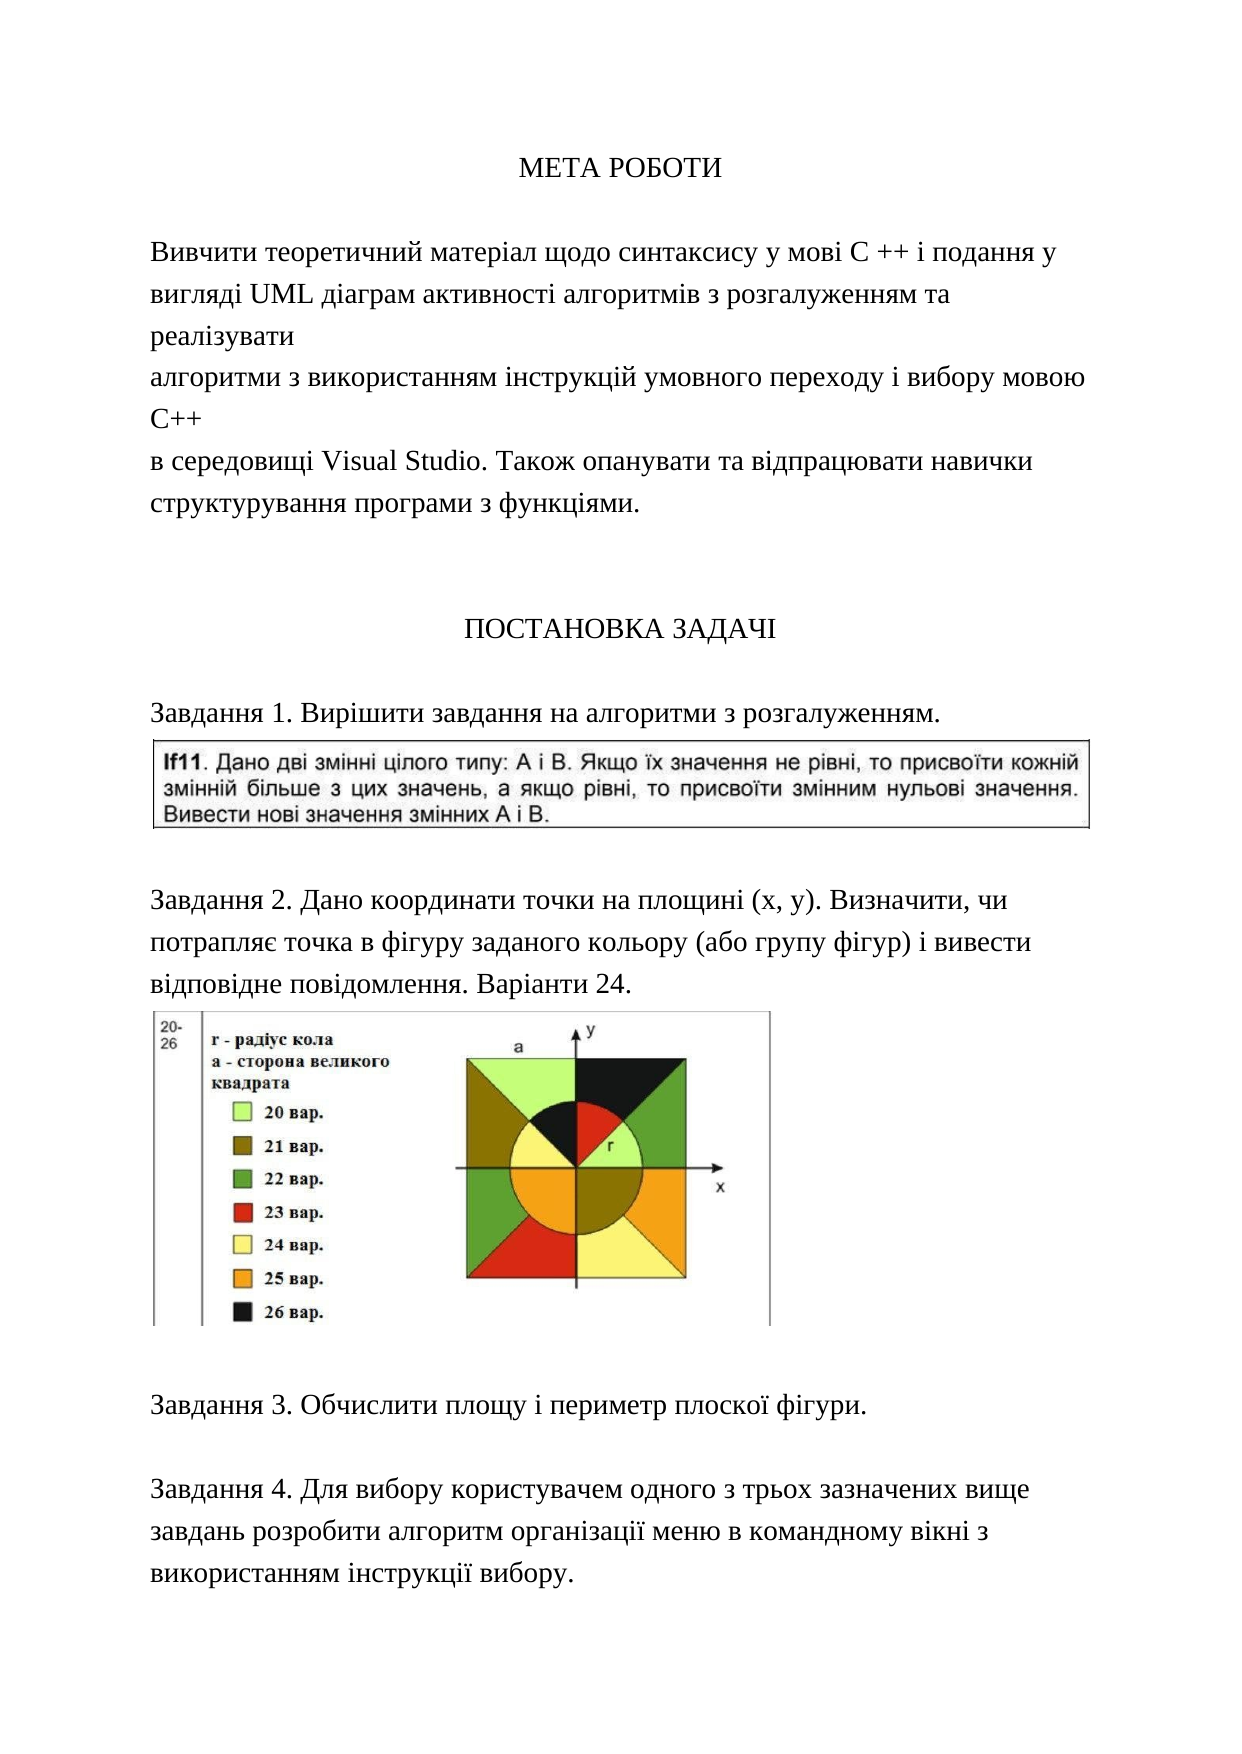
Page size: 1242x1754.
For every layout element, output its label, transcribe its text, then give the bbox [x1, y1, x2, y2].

text алгоритми з використанням інструкцій умовного переходу і вибору мовою C++ [150, 359, 1104, 435]
text Завдання 3. Обчислити площу і периметр плоскої фігури. [150, 1387, 1104, 1421]
text ПОСТАНОВКА ЗАДАЧІ [168, 611, 1072, 644]
text МЕТА РОБОТИ [168, 150, 1072, 183]
text Завдання 2. Дано координати точки на площині (x, y). Визначити, чи потрапляє точка в фігуру заданого кольору (або групу фігур) і вивести відповідне повідомлення. Варіанти 24. [150, 882, 1104, 1000]
text Вивчити теоретичний матеріал щодо синтаксису у мові С ++ і подання у вигляді UML діаграм активності алгоритмів з розгалуженням та реалізувати [150, 234, 1082, 351]
text Завдання 1. Вирішити завдання на алгоритми з розгалуженням. [150, 695, 1104, 728]
picture [153, 739, 1091, 829]
text в середовищі Visual Studio. Також опанувати та відпрацювати навички структурування програми з функціями. [150, 443, 1104, 519]
text Завдання 4. Для вибору користувачем одного з трьох зазначених вище завдань розробити алгоритм організації меню в командному вікні з використанням інструкції вибору. [150, 1471, 1104, 1588]
picture [153, 1011, 773, 1326]
